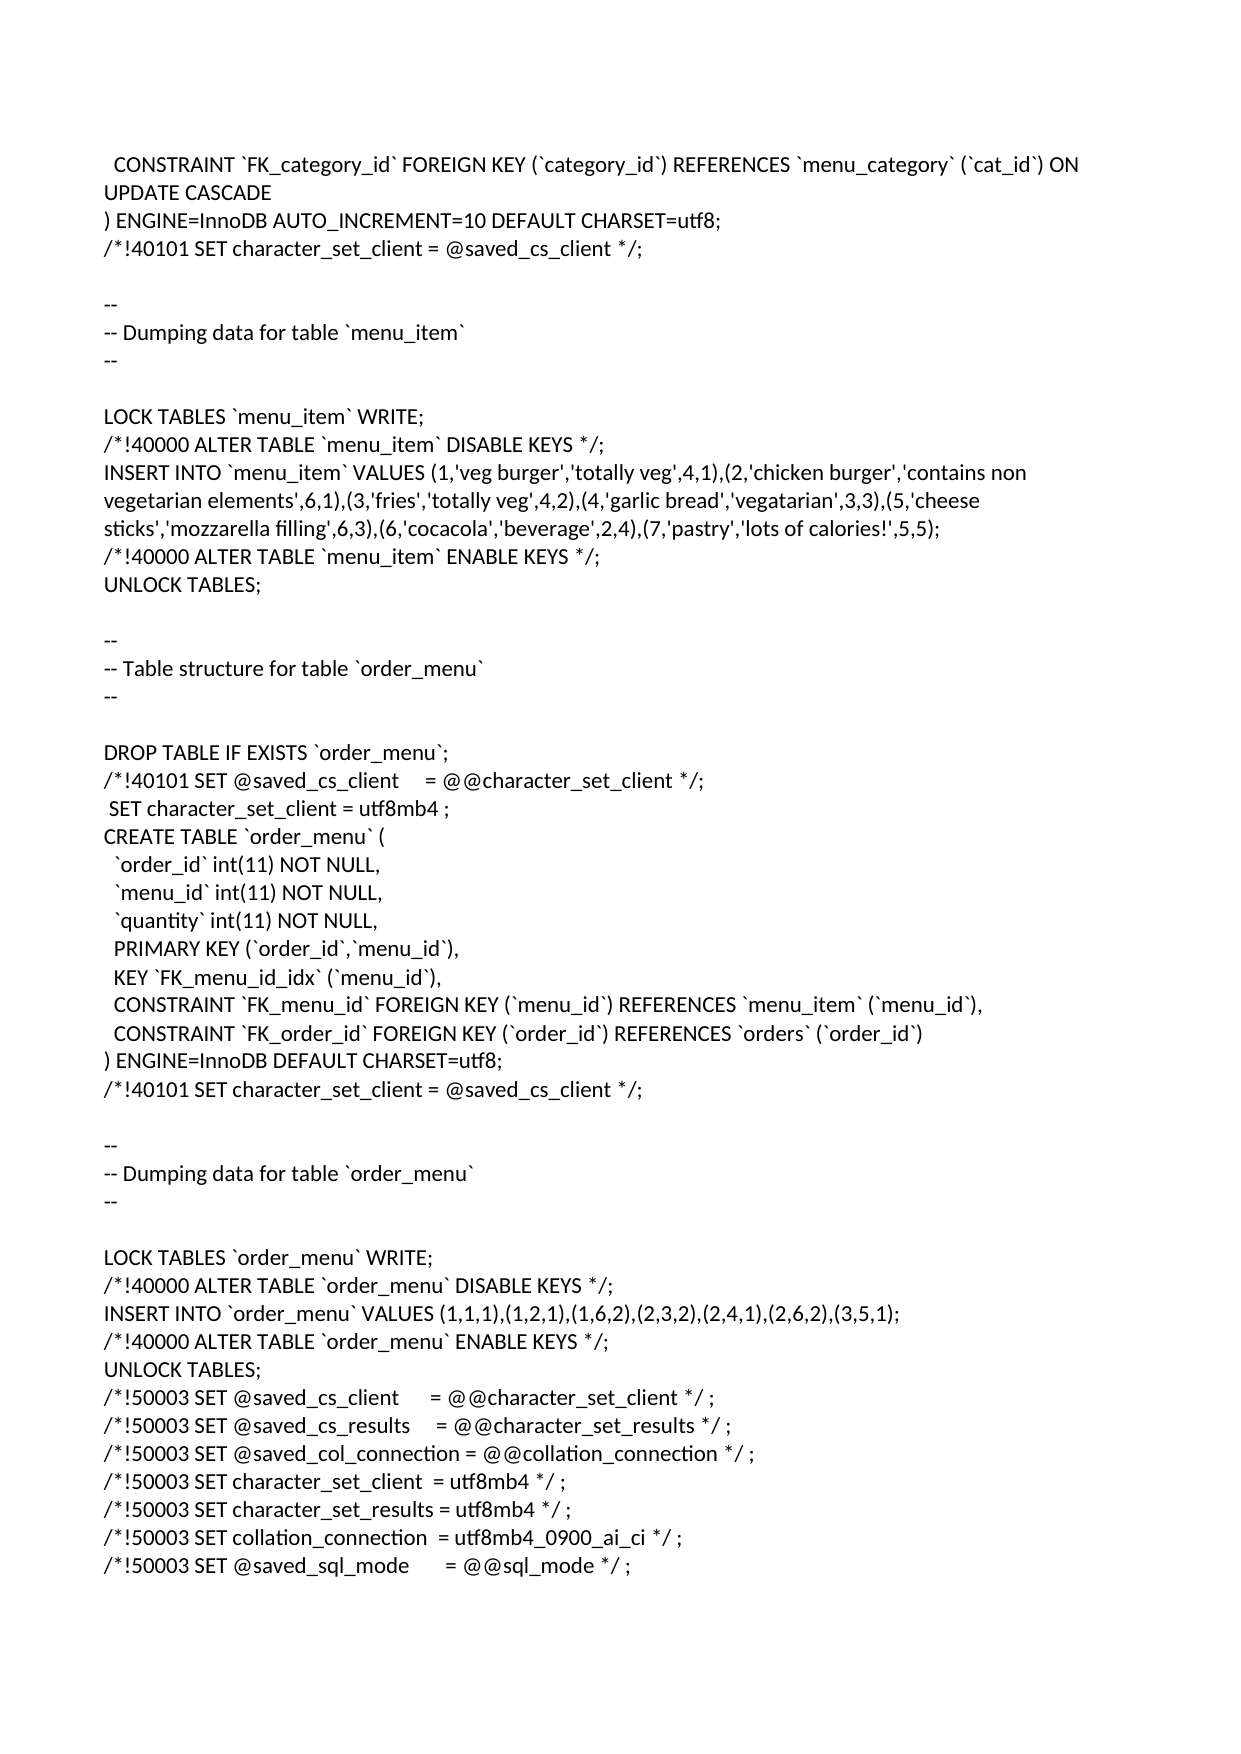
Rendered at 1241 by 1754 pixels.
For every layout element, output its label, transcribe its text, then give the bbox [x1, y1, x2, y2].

text LOCK TABLES `order_menu` WRITE; [103, 1243, 1090, 1271]
text -- Table structure for table `order_menu` [103, 654, 1090, 682]
text LOCK TABLES `menu_item` WRITE; [103, 402, 1090, 430]
text UNLOCK TABLES; [103, 1355, 1090, 1383]
text `menu_id` int(11) NOT NULL, [103, 878, 1090, 907]
text /*!50003 SET @saved_col_connection = @@collation_connection */ ; [103, 1439, 1090, 1467]
text /*!40101 SET character_set_client = @saved_cs_client */; [103, 1075, 1090, 1103]
text -- [103, 682, 1090, 710]
text -- [103, 290, 1090, 318]
text /*!40101 SET character_set_client = @saved_cs_client */; [103, 234, 1090, 262]
text /*!50003 SET @saved_cs_results = @@character_set_results */ ; [103, 1411, 1090, 1439]
text KEY `FK_menu_id_idx` (`menu_id`), [103, 963, 1090, 991]
text -- Dumping data for table `menu_item` [103, 318, 1090, 346]
text CONSTRAINT `FK_menu_id` FOREIGN KEY (`menu_id`) REFERENCES `menu_item` (`menu_id`), [103, 991, 1090, 1019]
text /*!40000 ALTER TABLE `order_menu` DISABLE KEYS */; [103, 1271, 1090, 1299]
text CONSTRAINT `FK_category_id` FOREIGN KEY (`category_id`) REFERENCES `menu_category` (`cat_id`) ON UPDATE CASCADE [103, 150, 1090, 206]
text /*!50003 SET @saved_sql_mode = @@sql_mode */ ; [103, 1551, 1090, 1579]
text ) ENGINE=InnoDB DEFAULT CHARSET=utf8; [103, 1047, 1090, 1075]
text /*!50003 SET character_set_client = utf8mb4 */ ; [103, 1467, 1090, 1495]
text -- Dumping data for table `order_menu` [103, 1159, 1090, 1187]
text /*!40000 ALTER TABLE `menu_item` DISABLE KEYS */; [103, 430, 1090, 458]
text -- [103, 1187, 1090, 1215]
text /*!40000 ALTER TABLE `menu_item` ENABLE KEYS */; [103, 542, 1090, 570]
text ) ENGINE=InnoDB AUTO_INCREMENT=10 DEFAULT CHARSET=utf8; [103, 206, 1090, 234]
text /*!40000 ALTER TABLE `order_menu` ENABLE KEYS */; [103, 1327, 1090, 1355]
text INSERT INTO `menu_item` VALUES (1,'veg burger','totally veg',4,1),(2,'chicken burger','contains non vegetarian elements',6,1),(3,'fries','totally veg',4,2),(4,'garlic bread','vegatarian',3,3),(5,'cheese sticks','mozzarella filling',6,3),(6,'cocacola','beverage',2,4),(7,'pastry','lots of calories!',5,5); [103, 458, 1090, 542]
text UNLOCK TABLES; [103, 570, 1090, 598]
text CREATE TABLE `order_menu` ( [103, 822, 1090, 851]
text /*!50003 SET collation_connection = utf8mb4_0900_ai_ci */ ; [103, 1523, 1090, 1551]
text DROP TABLE IF EXISTS `order_menu`; [103, 738, 1090, 766]
text /*!40101 SET @saved_cs_client = @@character_set_client */; [103, 766, 1090, 794]
text /*!50003 SET @saved_cs_client = @@character_set_client */ ; [103, 1383, 1090, 1411]
text /*!50003 SET character_set_results = utf8mb4 */ ; [103, 1495, 1090, 1523]
text `order_id` int(11) NOT NULL, [103, 851, 1090, 878]
text -- [103, 1131, 1090, 1159]
text CONSTRAINT `FK_order_id` FOREIGN KEY (`order_id`) REFERENCES `orders` (`order_id`) [103, 1019, 1090, 1047]
text `quantity` int(11) NOT NULL, [103, 907, 1090, 934]
text -- [103, 346, 1090, 374]
text SET character_set_client = utf8mb4 ; [103, 794, 1090, 822]
text INSERT INTO `order_menu` VALUES (1,1,1),(1,2,1),(1,6,2),(2,3,2),(2,4,1),(2,6,2),(3,5,1); [103, 1299, 1090, 1327]
text PRIMARY KEY (`order_id`,`menu_id`), [103, 934, 1090, 963]
text -- [103, 626, 1090, 654]
